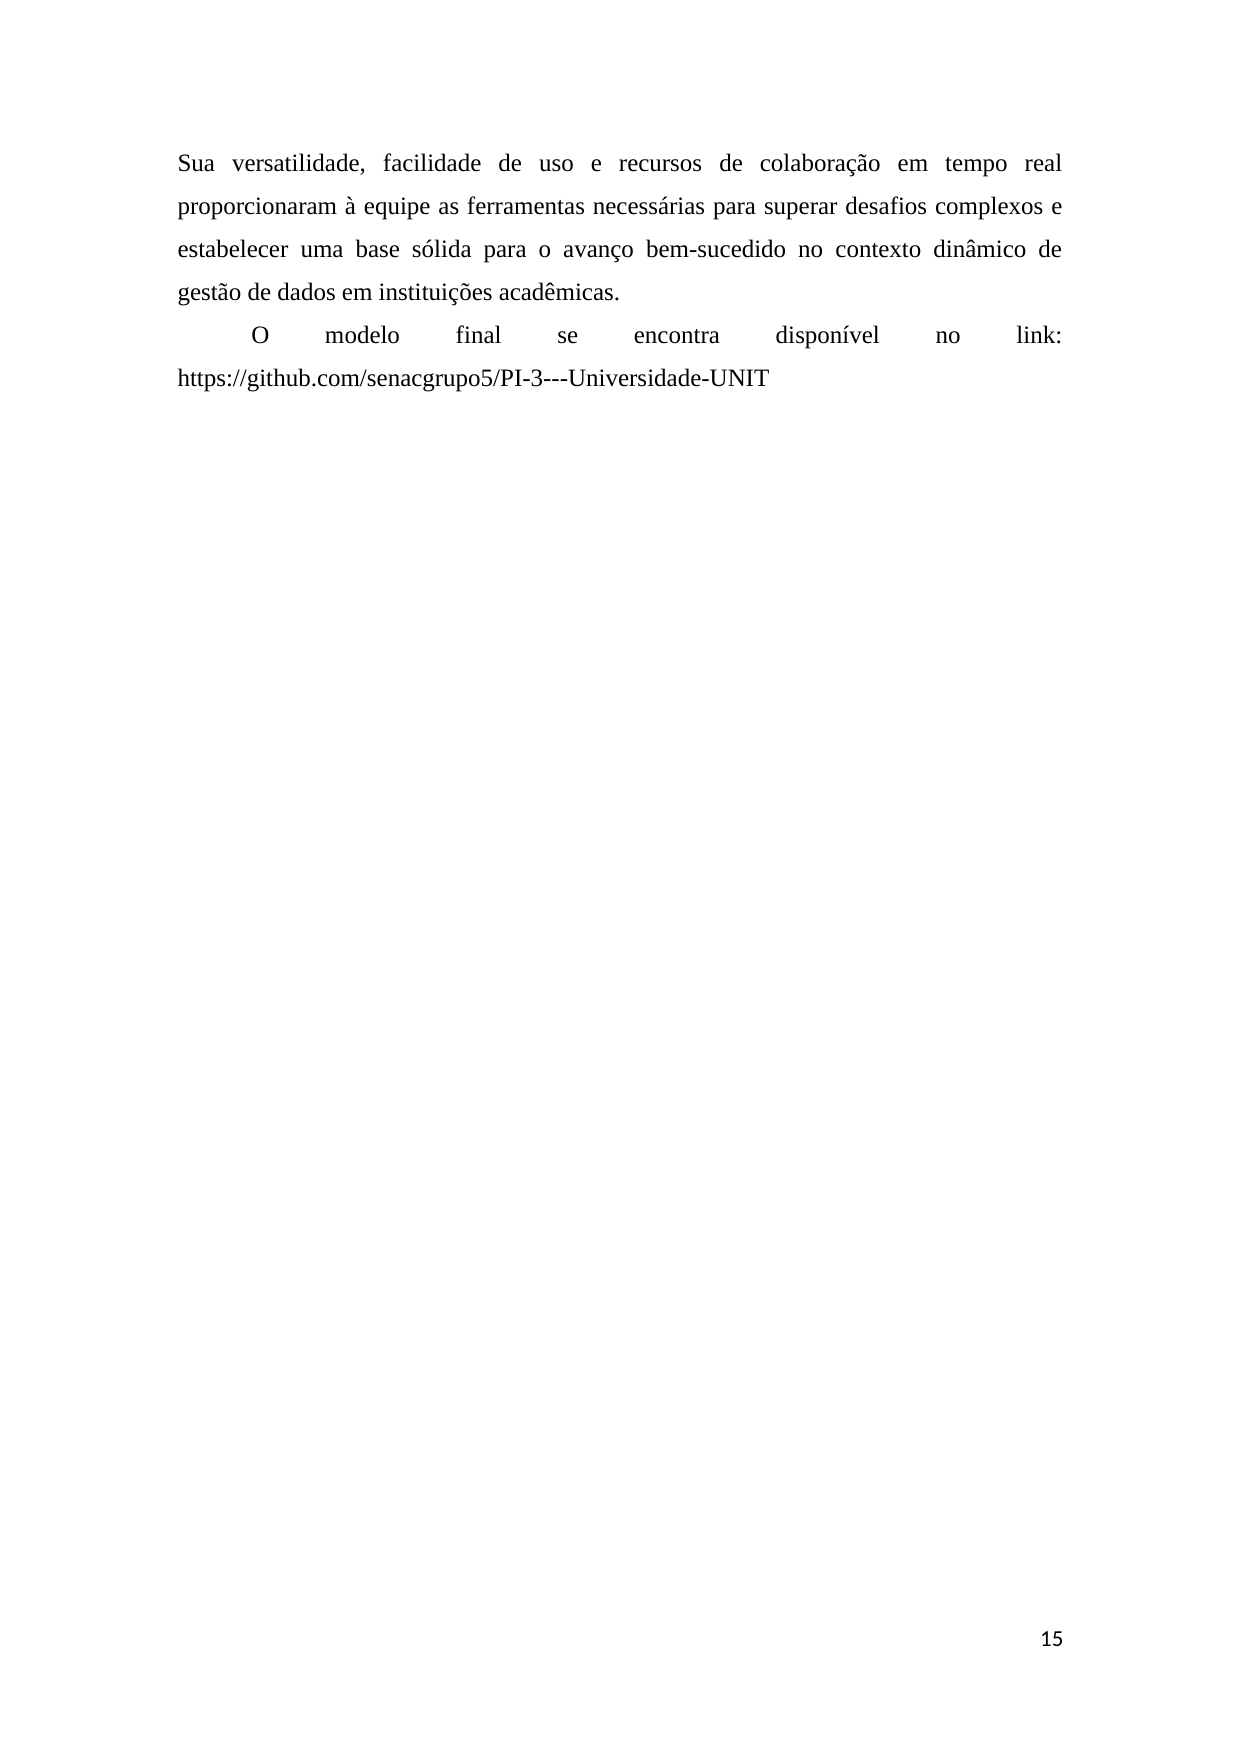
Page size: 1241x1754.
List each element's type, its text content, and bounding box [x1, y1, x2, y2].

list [177, 148, 1063, 306]
list O modelo final se encontra disponível no link: https://github.com/senacgrupo5/PI-3---Universidade-UNIT [177, 320, 1063, 392]
